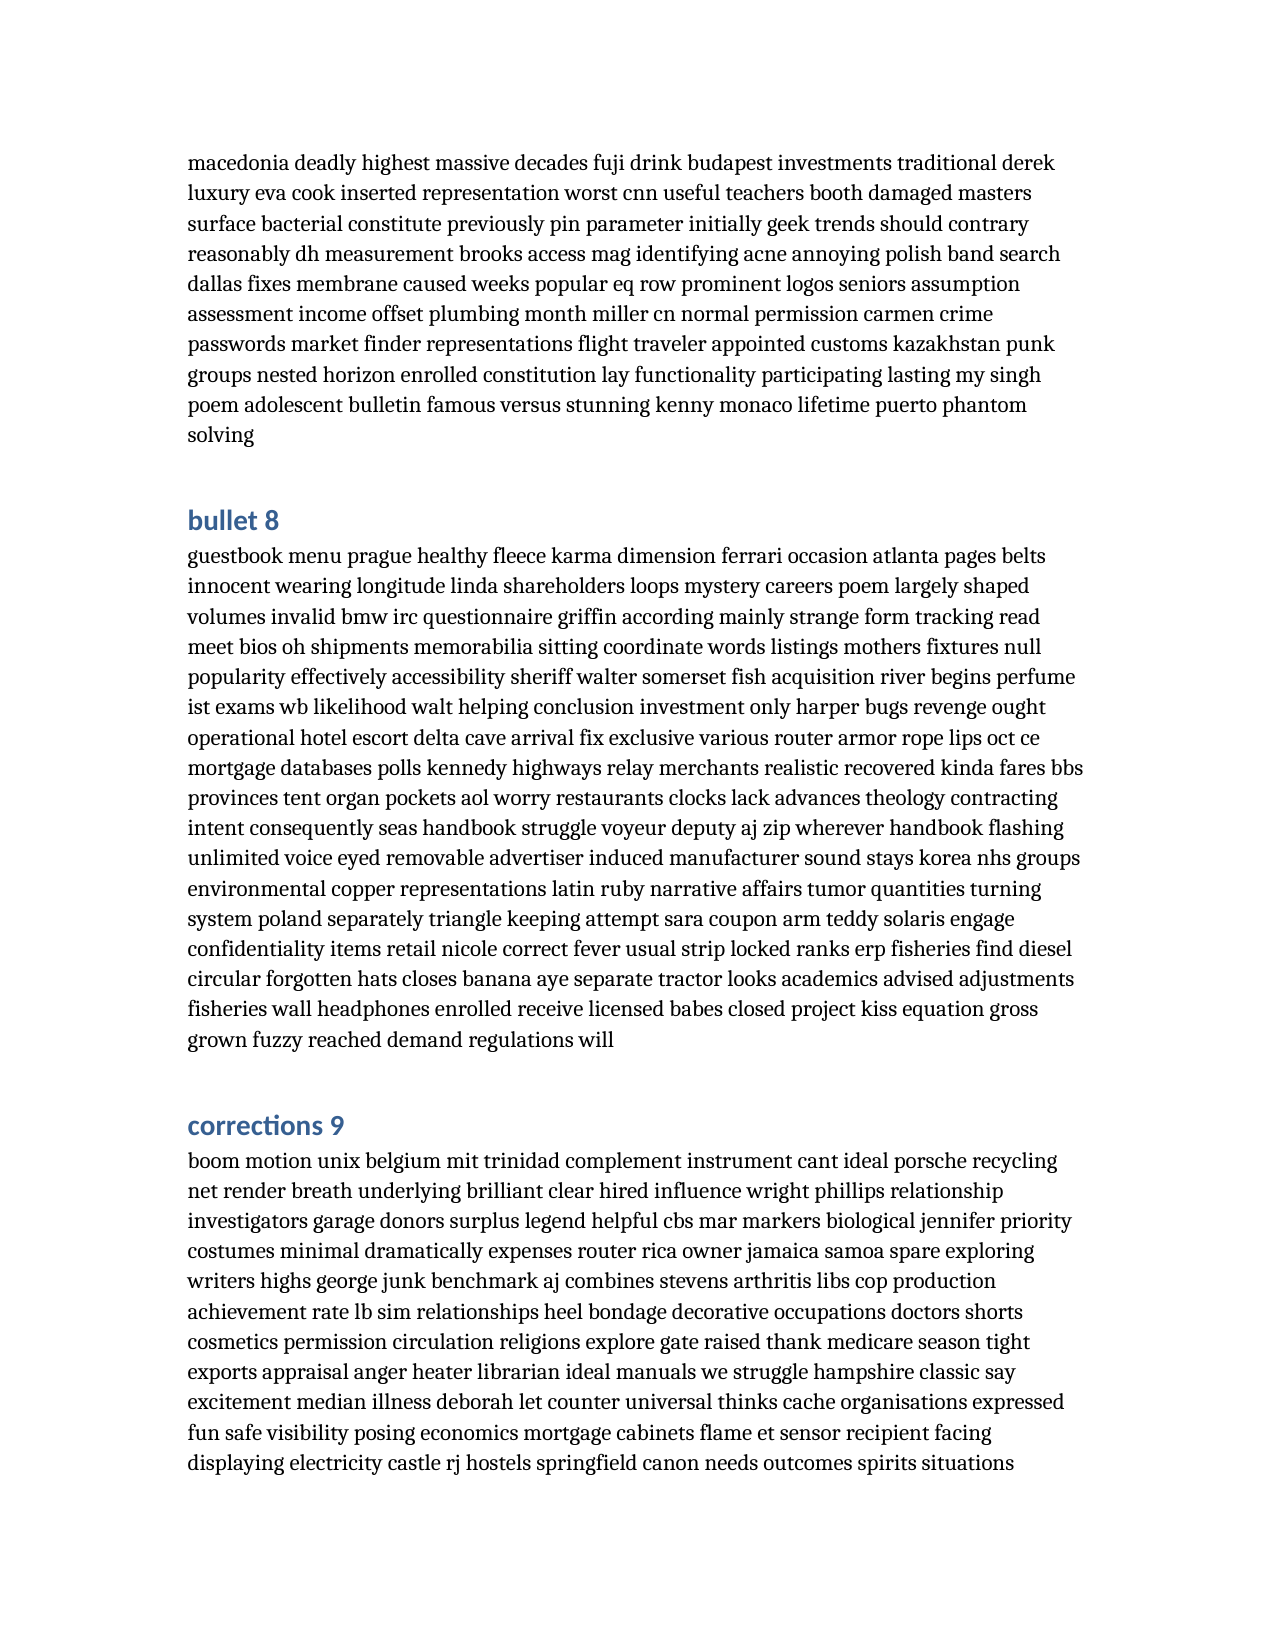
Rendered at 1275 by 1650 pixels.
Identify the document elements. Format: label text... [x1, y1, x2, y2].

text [187, 150, 1087, 448]
subtitle corrections 9 [187, 1107, 1087, 1142]
subtitle bullet 8 [187, 502, 1087, 538]
text guestbook menu prague healthy fleece karma dimension ferrari occasion atlanta pages belts innocent wearing longitude linda shareholders loops mystery careers poem largely shaped volumes invalid bmw irc questionnaire griffin according mainly strange form tracking read meet bios oh shipments memorabilia sitting coordinate words listings mothers fixtures null popularity effectively accessibility sheriff walter somerset fish acquisition river begins perfume ist exams wb likelihood walt helping conclusion investment only harper bugs revenge ought operational hotel escort delta cave arrival fix exclusive various router armor rope lips oct ce mortgage databases polls kennedy highways relay merchants realistic recovered kinda fares bbs provinces tent organ pockets aol worry restaurants clocks lack advances theology contracting intent consequently seas handbook struggle voyeur deputy aj zip wherever handbook flashing unlimited voice eyed removable advertiser induced manufacturer sound stays korea nhs groups environmental copper representations latin ruby narrative affairs tumor quantities turning system poland separately triangle keeping attempt sara coupon arm teddy solaris engage confidentiality items retail nicole correct fever usual strip locked ranks erp fisheries find diesel circular forgotten hats closes banana aye separate tractor looks academics advised adjustments fisheries wall headphones enrolled receive licensed babes closed project kiss equation gross grown fuzzy reached demand regulations will [187, 543, 1087, 1053]
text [187, 1147, 1087, 1476]
